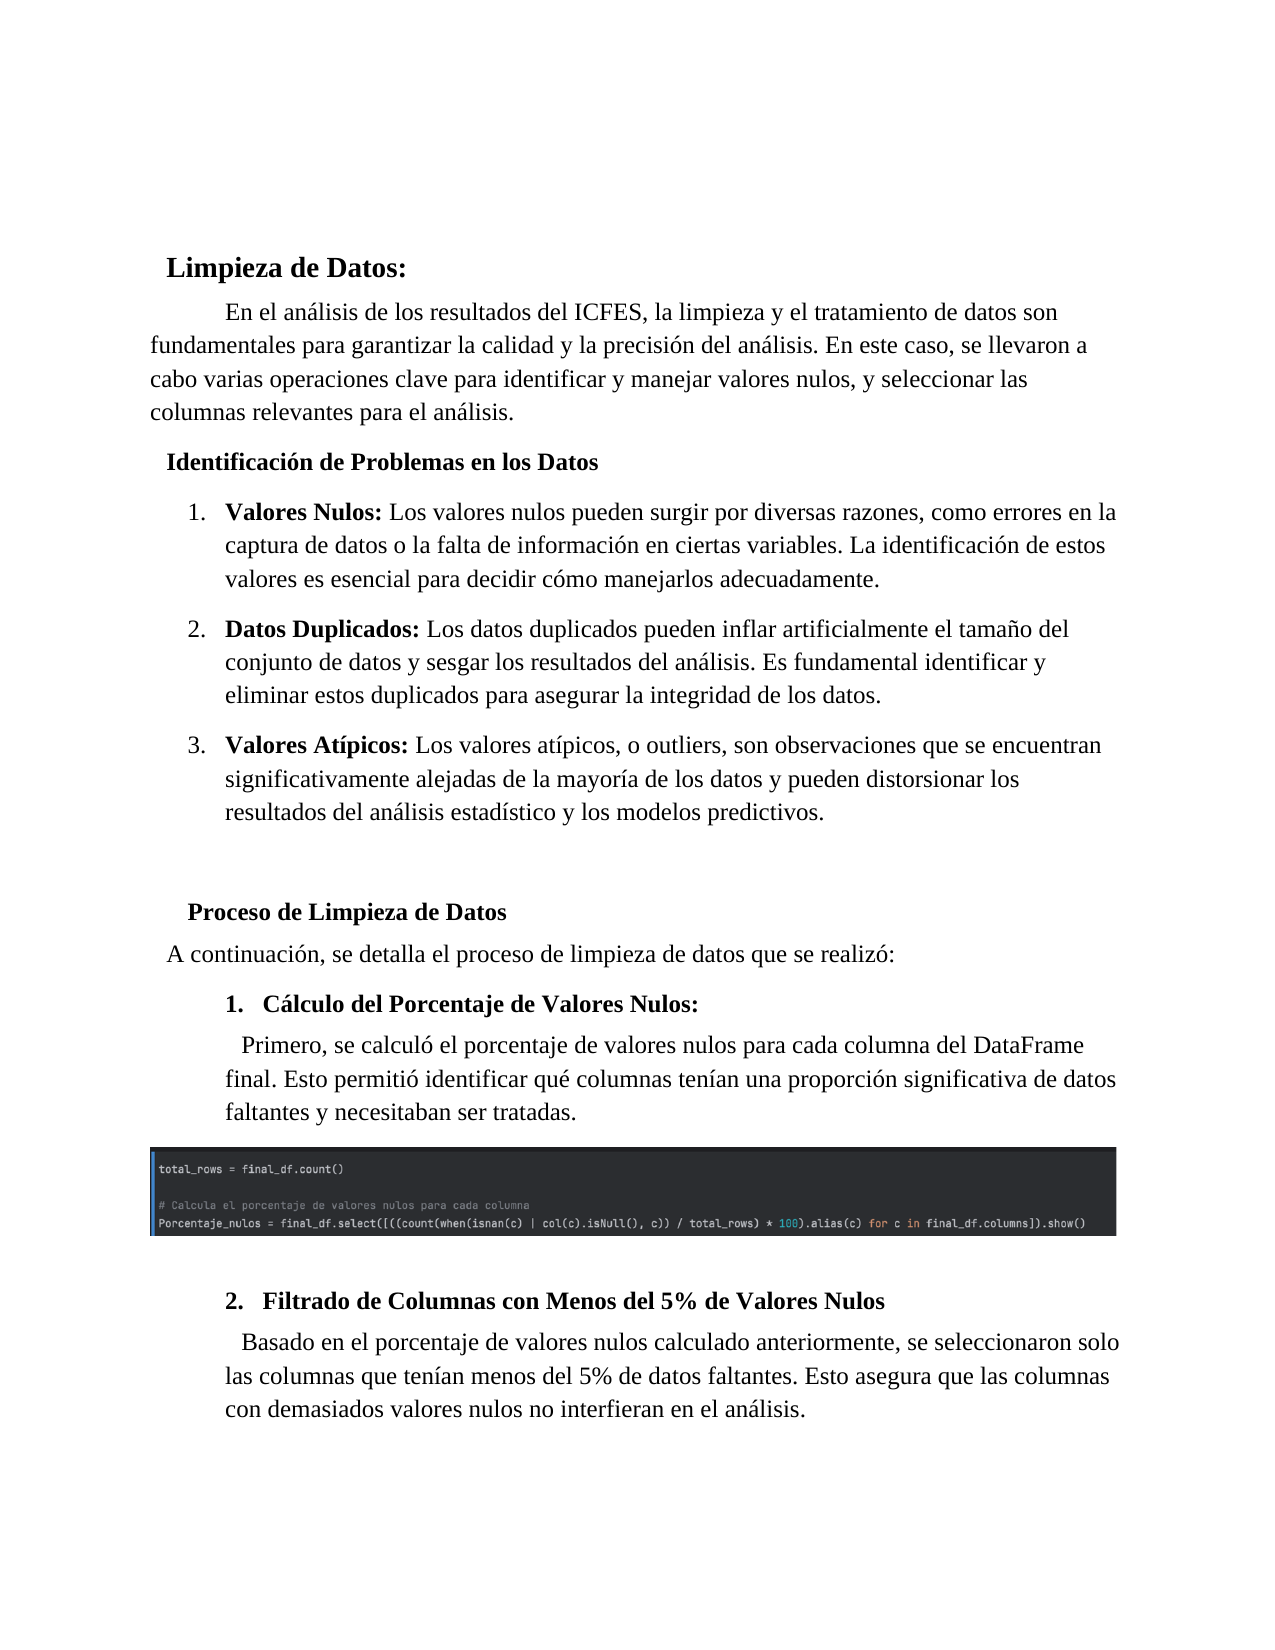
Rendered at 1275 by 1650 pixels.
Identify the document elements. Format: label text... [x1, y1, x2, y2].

list Valores Nulos: Los valores nulos pueden surgir por diversas razones, como errores en la captura de datos o la falta de información en ciertas variables. La identificación de estos valores es esencial para decidir cómo manejarlos adecuadamente. [187, 497, 1125, 593]
list Datos Duplicados: Los datos duplicados pueden inflar artificialmente el tamaño del conjunto de datos y sesgar los resultados del análisis. Es fundamental identificar y eliminar estos duplicados para asegurar la integridad de los datos. [187, 614, 1125, 709]
subtitle Cálculo del Porcentaje de Valores Nulos: [225, 989, 1125, 1018]
list Valores Atípicos: Los valores atípicos, o outliers, son observaciones que se encuentran significativamente alejadas de la mayoría de los datos y pueden distorsionar los resultados del análisis estadístico y los modelos predictivos. [187, 731, 1125, 826]
subtitle Proceso de Limpieza de Datos [150, 897, 1125, 926]
text En el análisis de los resultados del ICFES, la limpieza y el tratamiento de datos son fundamentales para garantizar la calidad y la precisión del análisis. En este caso, se llevaron a cabo varias operaciones clave para identificar y manejar valores nulos, y seleccionar las columnas relevantes para el análisis. [150, 297, 1125, 426]
subtitle Filtrado de Columnas con Menos del 5% de Valores Nulos [225, 1286, 1125, 1314]
text Basado en el porcentaje de valores nulos calculado anteriormente, se seleccionaron solo las columnas que tenían menos del 5% de datos faltantes. Esto asegura que las columnas con demasiados valores nulos no interfieran en el análisis. [225, 1327, 1125, 1423]
text A continuación, se detalla el proceso de limpieza de datos que se realizó: [150, 939, 1125, 968]
text Identificación de Problemas en los Datos [150, 447, 1125, 476]
text Primero, se calculó el porcentaje de valores nulos para cada columna del DataFrame final. Esto permitió identificar qué columnas tenían una proporción significativa de datos faltantes y necesitaban ser tratadas. [225, 1031, 1125, 1126]
picture [150, 1147, 1117, 1236]
subtitle Limpieza de Datos: [150, 250, 1125, 283]
